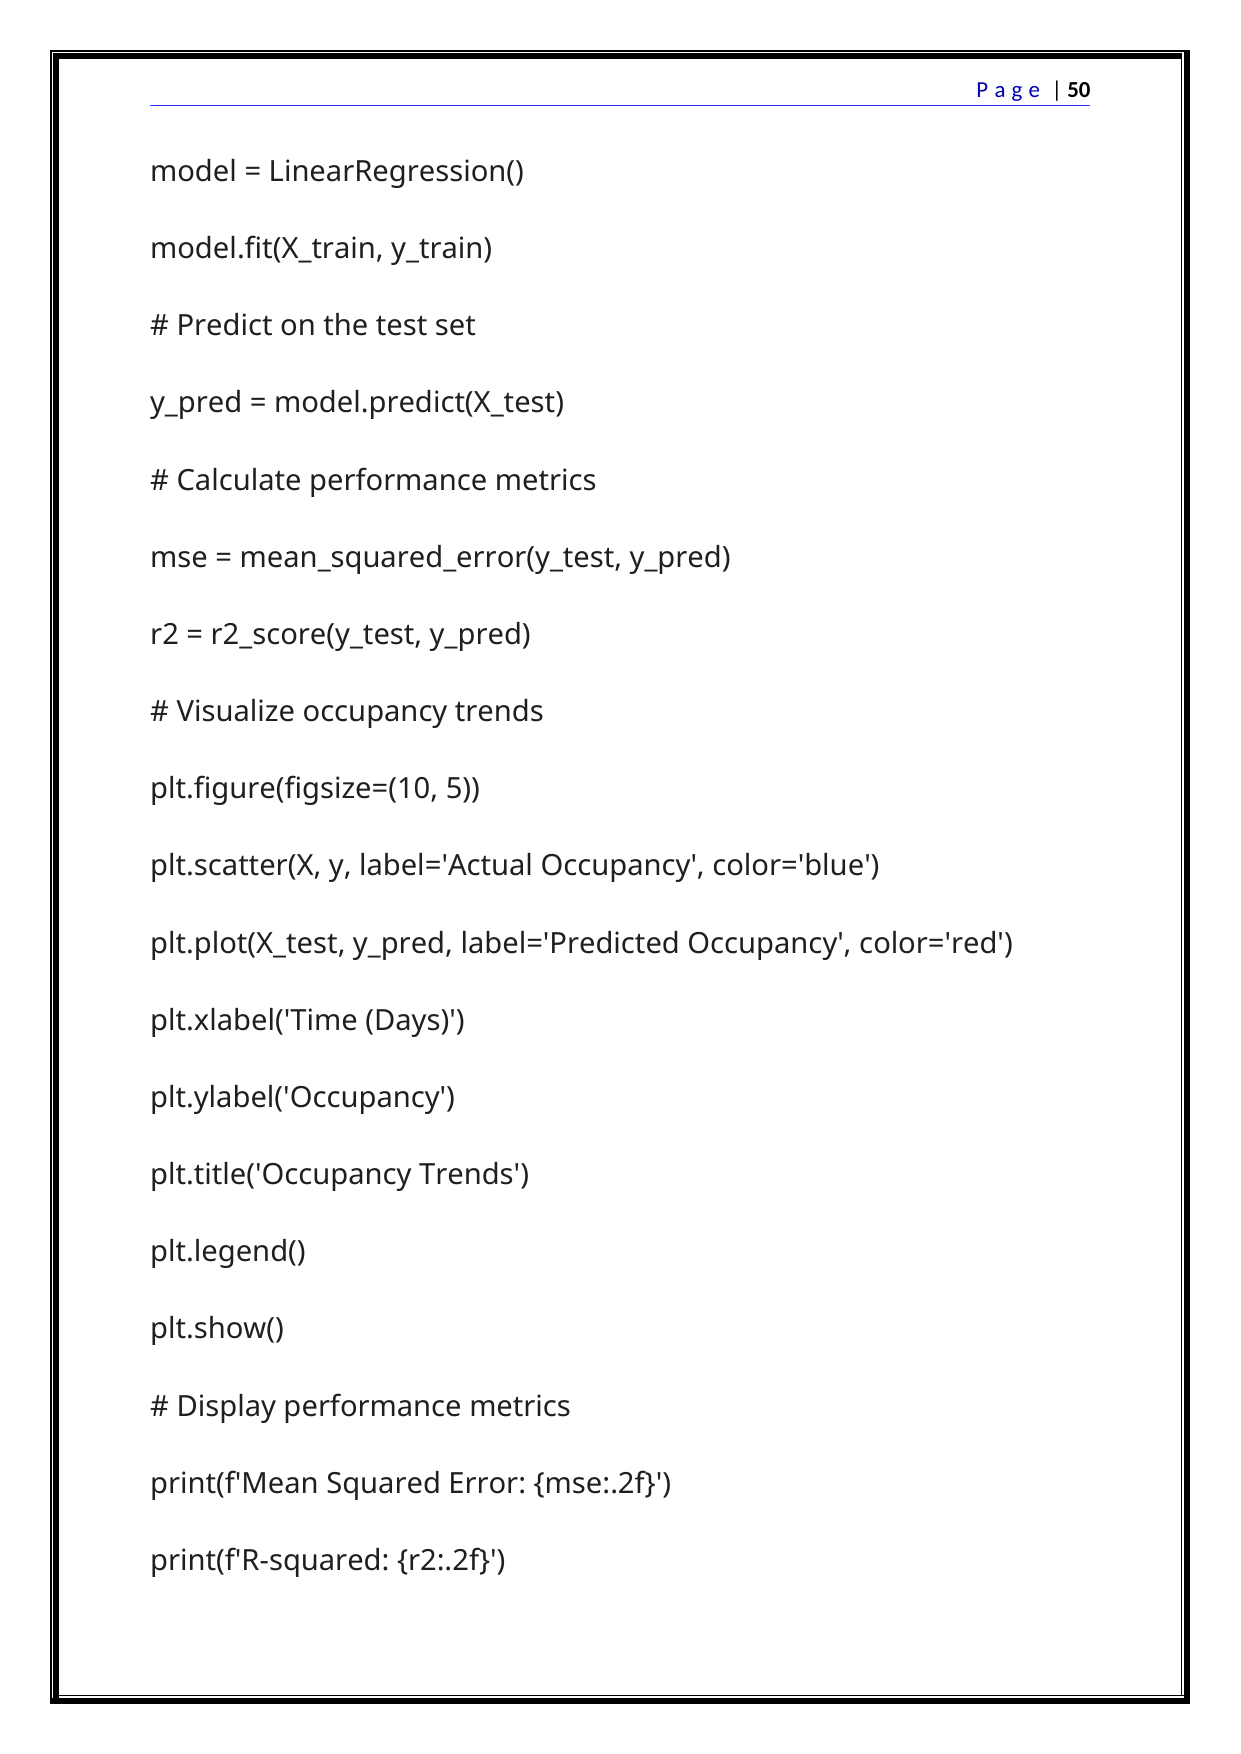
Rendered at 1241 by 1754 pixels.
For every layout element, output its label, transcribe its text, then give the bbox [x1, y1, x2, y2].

text plt.show() [150, 1308, 1090, 1347]
text print(f'R-squared: {r2:.2f}') [150, 1539, 1090, 1579]
text plt.plot(X_test, y_pred, label='Predicted Occupancy', color='red') [150, 922, 1090, 962]
text plt.legend() [150, 1231, 1090, 1270]
text # Calculate performance metrics [150, 459, 1090, 498]
text plt.xlabel('Time (Days)') [150, 999, 1090, 1039]
text print(f'Mean Squared Error: {mse:.2f}') [150, 1462, 1090, 1502]
text y_pred = model.predict(X_test) [150, 382, 1090, 421]
text r2 = r2_score(y_test, y_pred) [150, 613, 1090, 653]
text plt.scatter(X, y, label='Actual Occupancy', color='blue') [150, 845, 1090, 884]
text # Visualize occupancy trends [150, 690, 1090, 730]
text mse = mean_squared_error(y_test, y_pred) [150, 536, 1090, 576]
text # Display performance metrics [150, 1385, 1090, 1425]
text plt.figure(figsize=(10, 5)) [150, 767, 1090, 807]
text plt.ylabel('Occupancy') [150, 1076, 1090, 1116]
text model.fit(X_train, y_train) [150, 227, 1090, 267]
text model = LinearRegression() [150, 150, 1090, 190]
text plt.title('Occupancy Trends') [150, 1153, 1090, 1193]
text # Predict on the test set [150, 304, 1090, 344]
